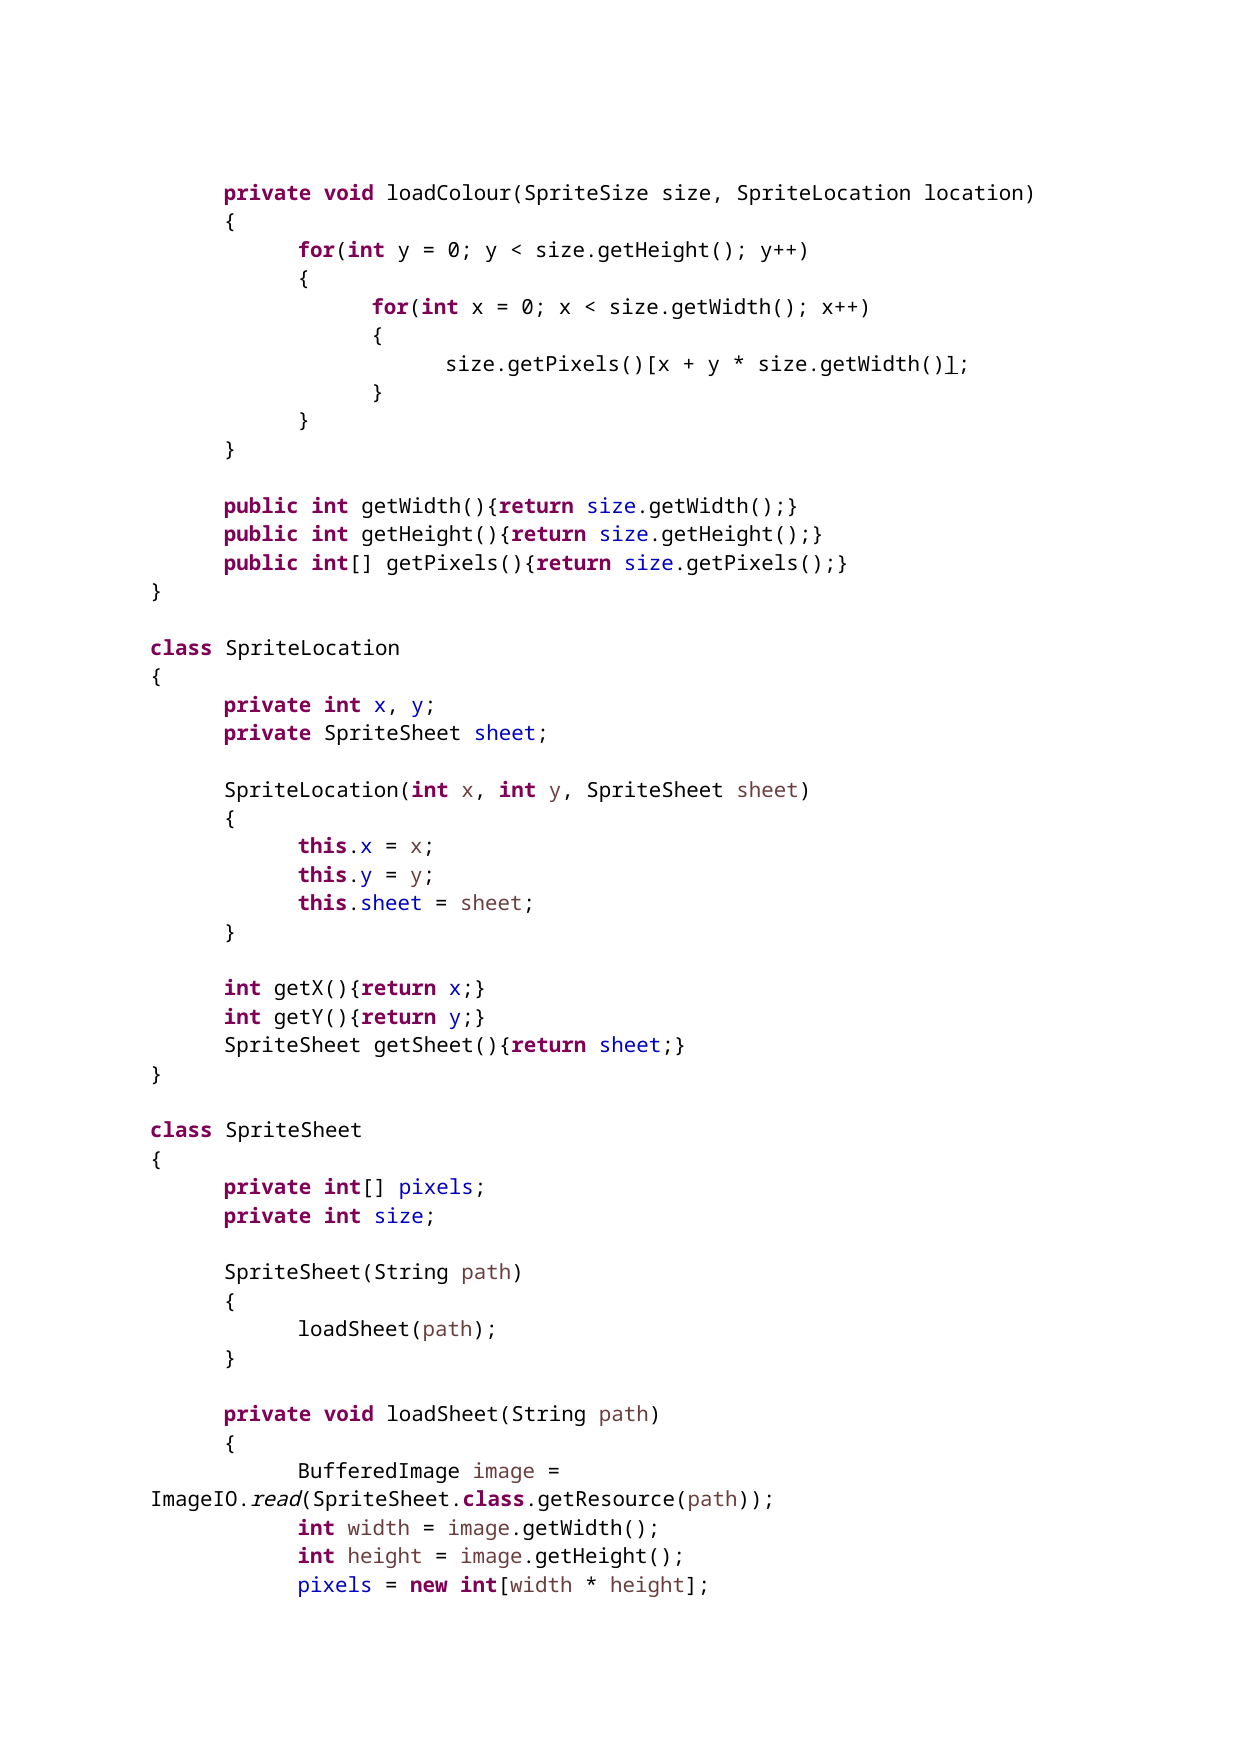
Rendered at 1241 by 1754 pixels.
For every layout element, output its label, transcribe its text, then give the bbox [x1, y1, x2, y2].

text int getX(){return x;} [150, 973, 1090, 1002]
text for(int y = 0; y < size.getHeight(); y++) [150, 235, 1090, 263]
text pixels = new int[width * height]; [150, 1570, 1090, 1598]
text } [150, 917, 1090, 945]
text for(int x = 0; x < size.getWidth(); x++) [150, 292, 1090, 320]
text this.sheet = sheet; [150, 888, 1090, 917]
text } [150, 1343, 1090, 1371]
text { [150, 1286, 1090, 1314]
text BufferedImage image = ImageIO.read(SpriteSheet.class.getResource(path)); [150, 1456, 1090, 1513]
text { [150, 206, 1090, 235]
text { [150, 803, 1090, 832]
text public int getWidth(){return size.getWidth();} [150, 491, 1090, 519]
text private int[] pixels; [150, 1172, 1090, 1201]
text int width = image.getWidth(); [150, 1513, 1090, 1541]
text private SpriteSheet sheet; [150, 718, 1090, 747]
text size.getPixels()[x + y * size.getWidth()]; [150, 349, 1090, 377]
text SpriteSheet getSheet(){return sheet;} [150, 1030, 1090, 1059]
text int getY(){return y;} [150, 1002, 1090, 1030]
text private int size; [150, 1201, 1090, 1229]
text { [150, 1144, 1090, 1172]
text { [150, 1428, 1090, 1456]
text } [150, 1059, 1090, 1087]
text private int x, y; [150, 690, 1090, 718]
text private void loadSheet(String path) [150, 1399, 1090, 1428]
text } [150, 377, 1090, 406]
text } [150, 406, 1090, 434]
text SpriteSheet(String path) [150, 1257, 1090, 1286]
text int height = image.getHeight(); [150, 1541, 1090, 1570]
text { [150, 320, 1090, 349]
text } [150, 576, 1090, 604]
text { [150, 263, 1090, 292]
text class SpriteSheet [150, 1116, 1090, 1144]
text { [150, 661, 1090, 690]
text this.x = x; [150, 832, 1090, 860]
text public int[] getPixels(){return size.getPixels();} [150, 548, 1090, 576]
text public int getHeight(){return size.getHeight();} [150, 519, 1090, 548]
text } [150, 434, 1090, 462]
text loadSheet(path); [150, 1314, 1090, 1343]
text private void loadColour(SpriteSize size, SpriteLocation location) [150, 178, 1090, 206]
text SpriteLocation(int x, int y, SpriteSheet sheet) [150, 775, 1090, 803]
text this.y = y; [150, 860, 1090, 888]
text class SpriteLocation [150, 633, 1090, 661]
